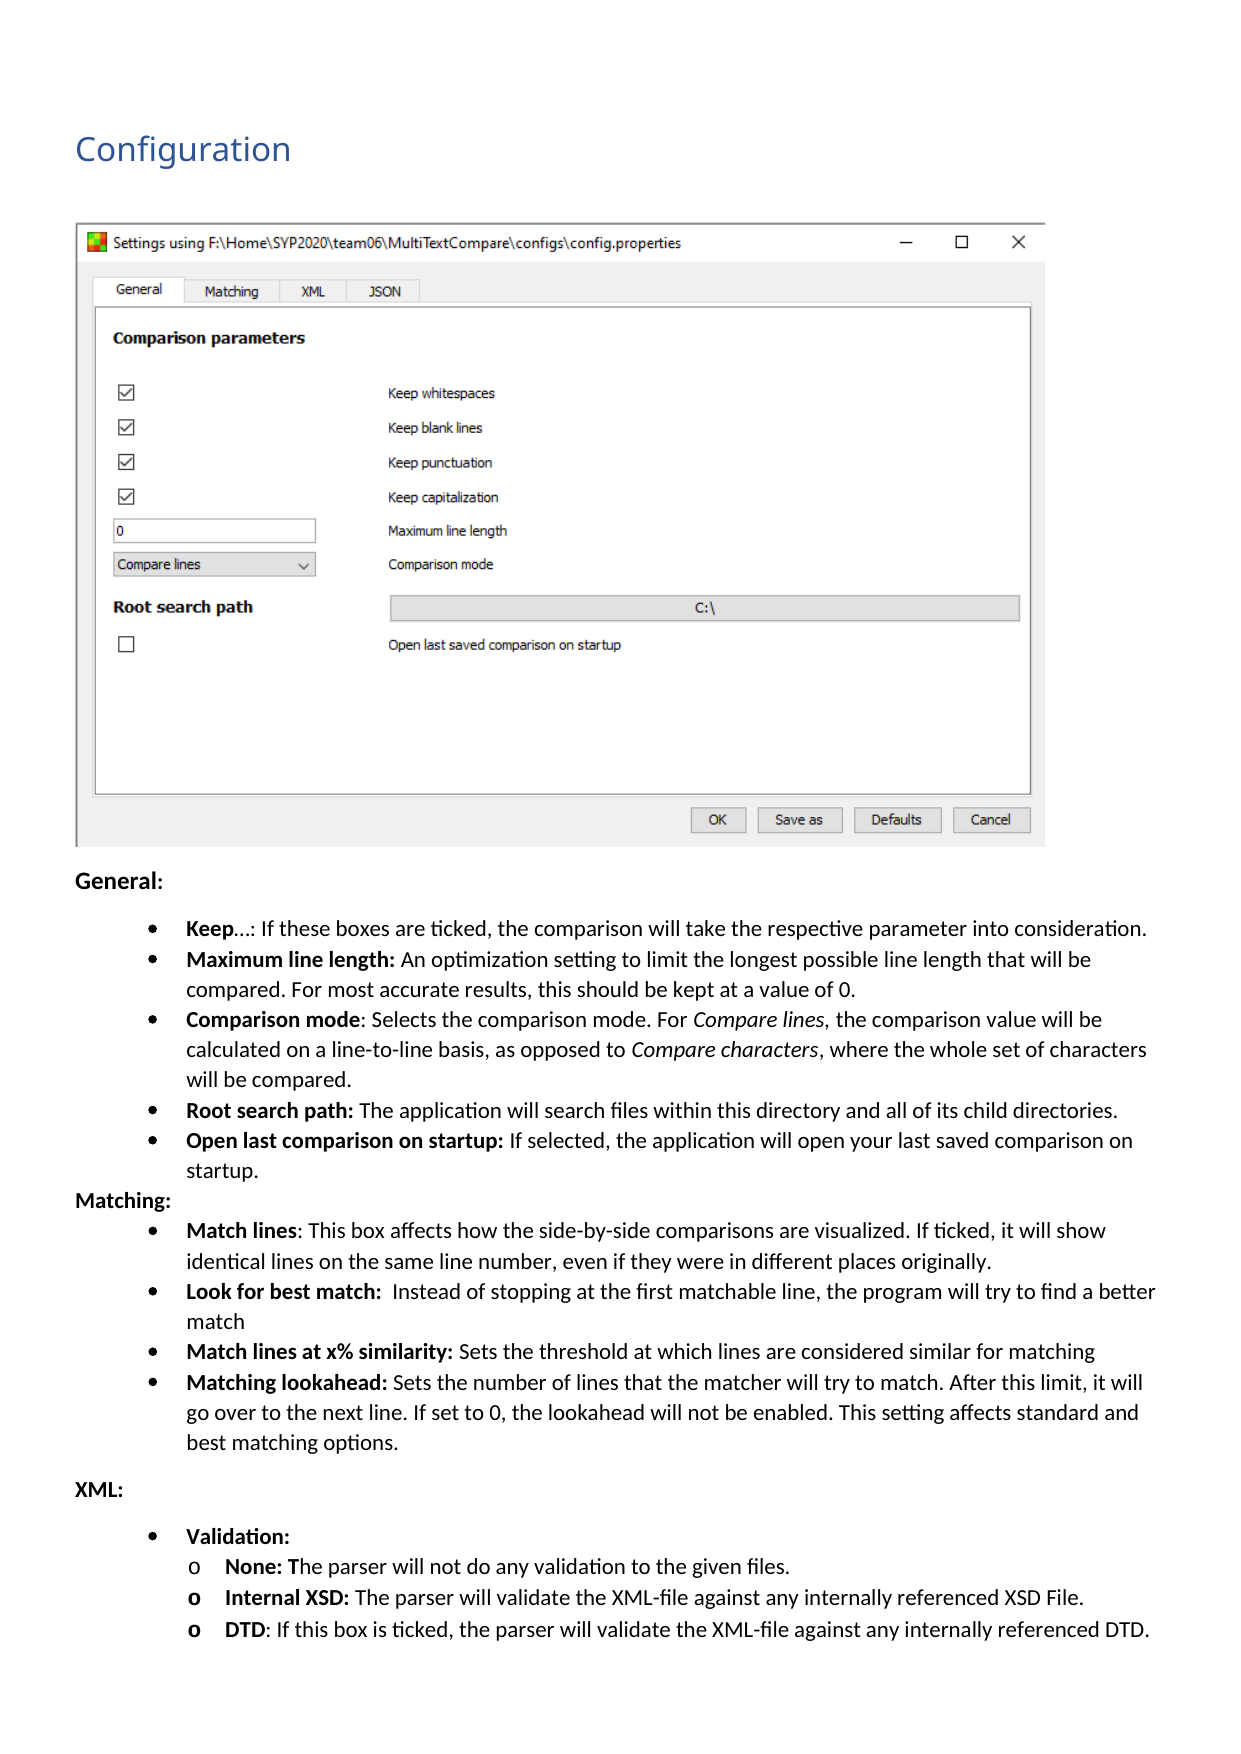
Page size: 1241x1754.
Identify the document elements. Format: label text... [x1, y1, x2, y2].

subtitle Configuration [75, 126, 1165, 172]
list Keep…: If these boxes are ticked, the comparison will take the respective parameter into consideration. [148, 914, 1165, 943]
list Open last comparison on startup: If selected, the application will open your last saved comparison on startup. [148, 1126, 1165, 1184]
list Look for best match: Instead of stopping at the first matchable line, the program will try to find a better match [149, 1277, 1165, 1335]
list Comparison mode: Selects the comparison mode. For Compare lines, the comparison value will be calculated on a line-to-line basis, as opposed to Compare characters, where the whole set of characters will be compared. [148, 1005, 1165, 1094]
list Matching: [75, 1186, 1165, 1214]
list Match lines at x% similarity: Sets the threshold at which lines are considered similar for matching [149, 1337, 1165, 1366]
picture [75, 222, 1046, 847]
list Validation: [148, 1522, 1165, 1550]
list Maximum line length: An optimization setting to limit the longest possible line length that will be compared. For most accurate results, this should be kept at a value of 0. [148, 945, 1165, 1003]
list Match lines: This box affects how the side-by-side comparisons are visualized. If ticked, it will show identical lines on the same line number, even if they were in different places originally. [149, 1217, 1165, 1275]
list DTD: If this box is ticked, the parser will validate the XML-file against any internally referenced DTD. [187, 1615, 1165, 1644]
text General: [75, 865, 1165, 896]
text XML: [75, 1475, 1165, 1503]
list Internal XSD: The parser will validate the XML-file against any internally referenced XSD File. [187, 1583, 1165, 1613]
list Root search path: The application will search files within this directory and all of its child directories. [148, 1096, 1165, 1124]
list Matching lookahead: Sets the number of lines that the matcher will try to match. After this limit, it will go over to the next line. If set to 0, the lookahead will not be enabled. This setting affects standard and best matching options. [149, 1368, 1165, 1456]
list None: The parser will not do any validation to the given files. [187, 1552, 1165, 1581]
